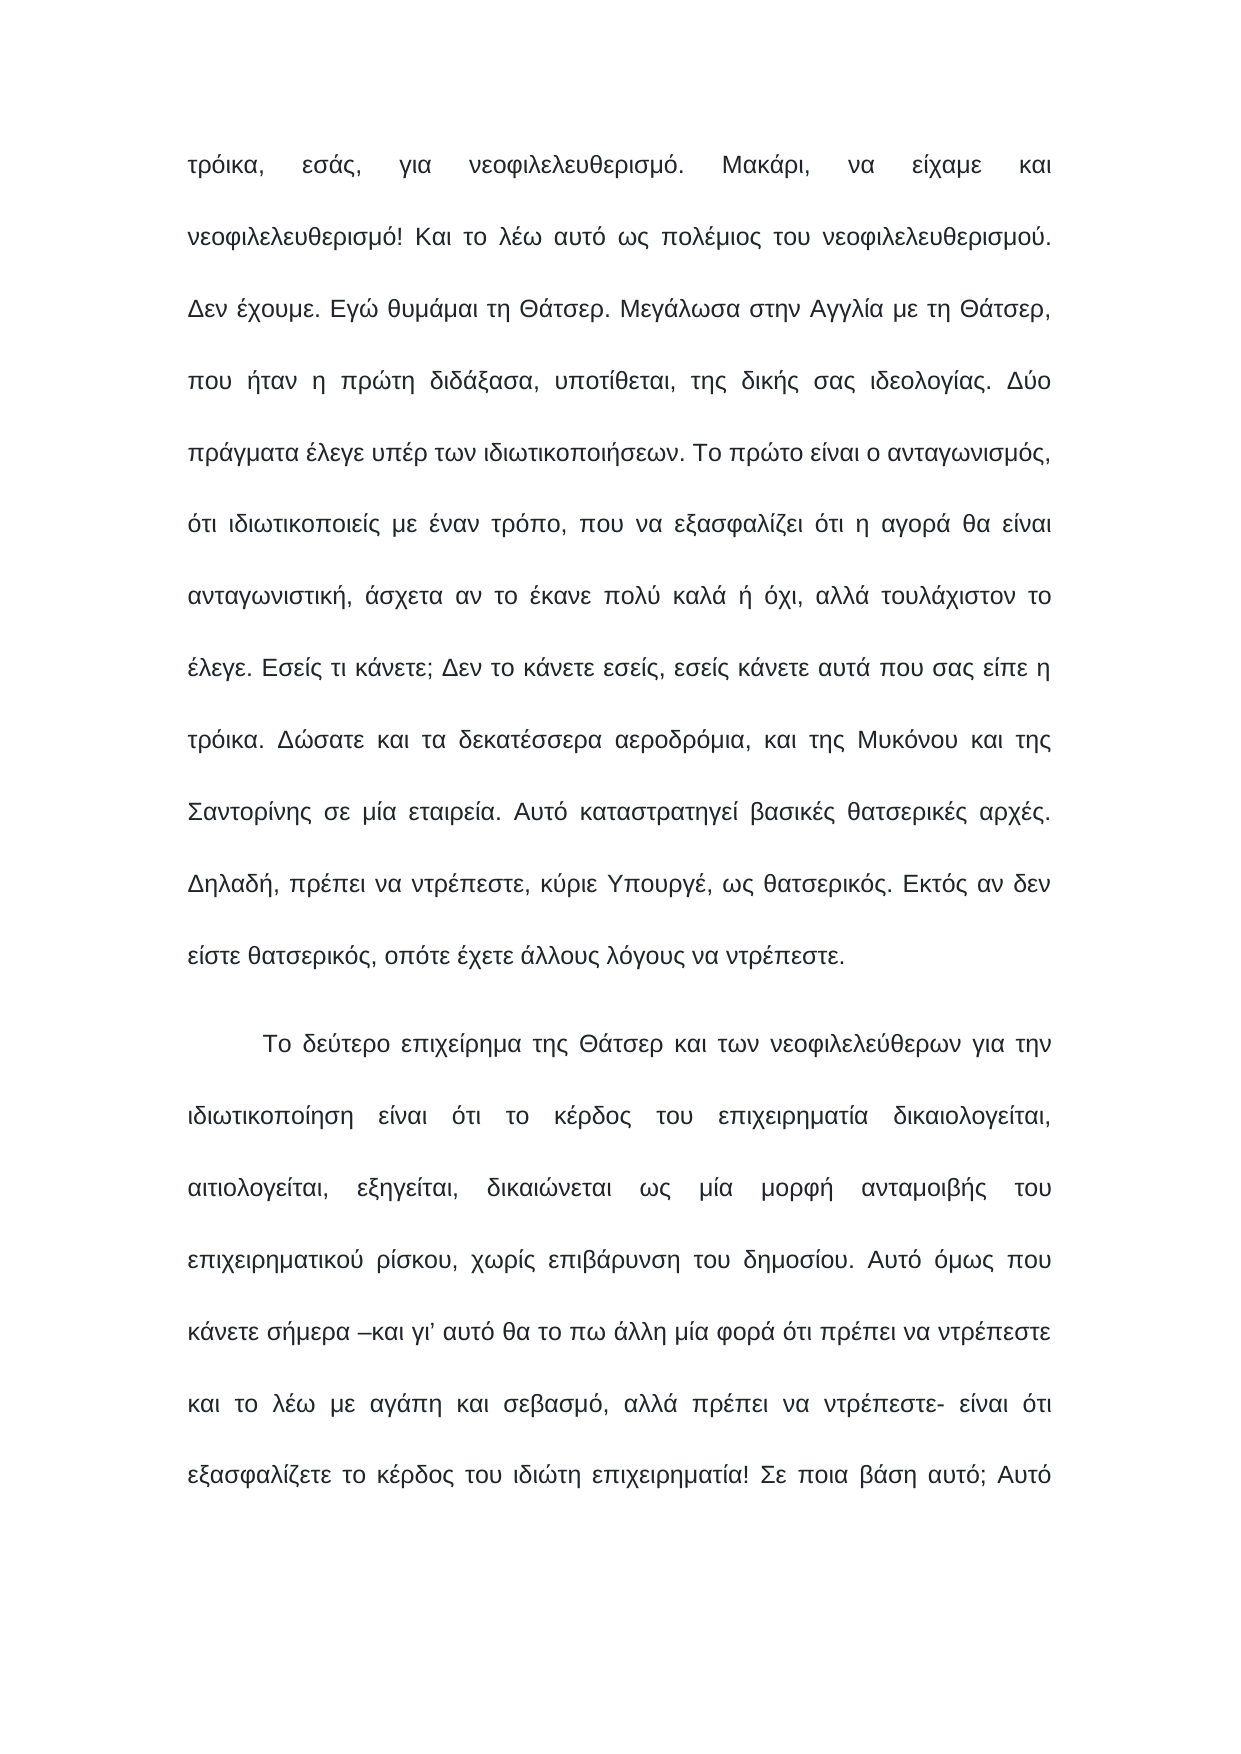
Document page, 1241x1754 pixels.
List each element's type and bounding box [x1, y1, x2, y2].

text [187, 1029, 1053, 1489]
text [187, 150, 1053, 969]
